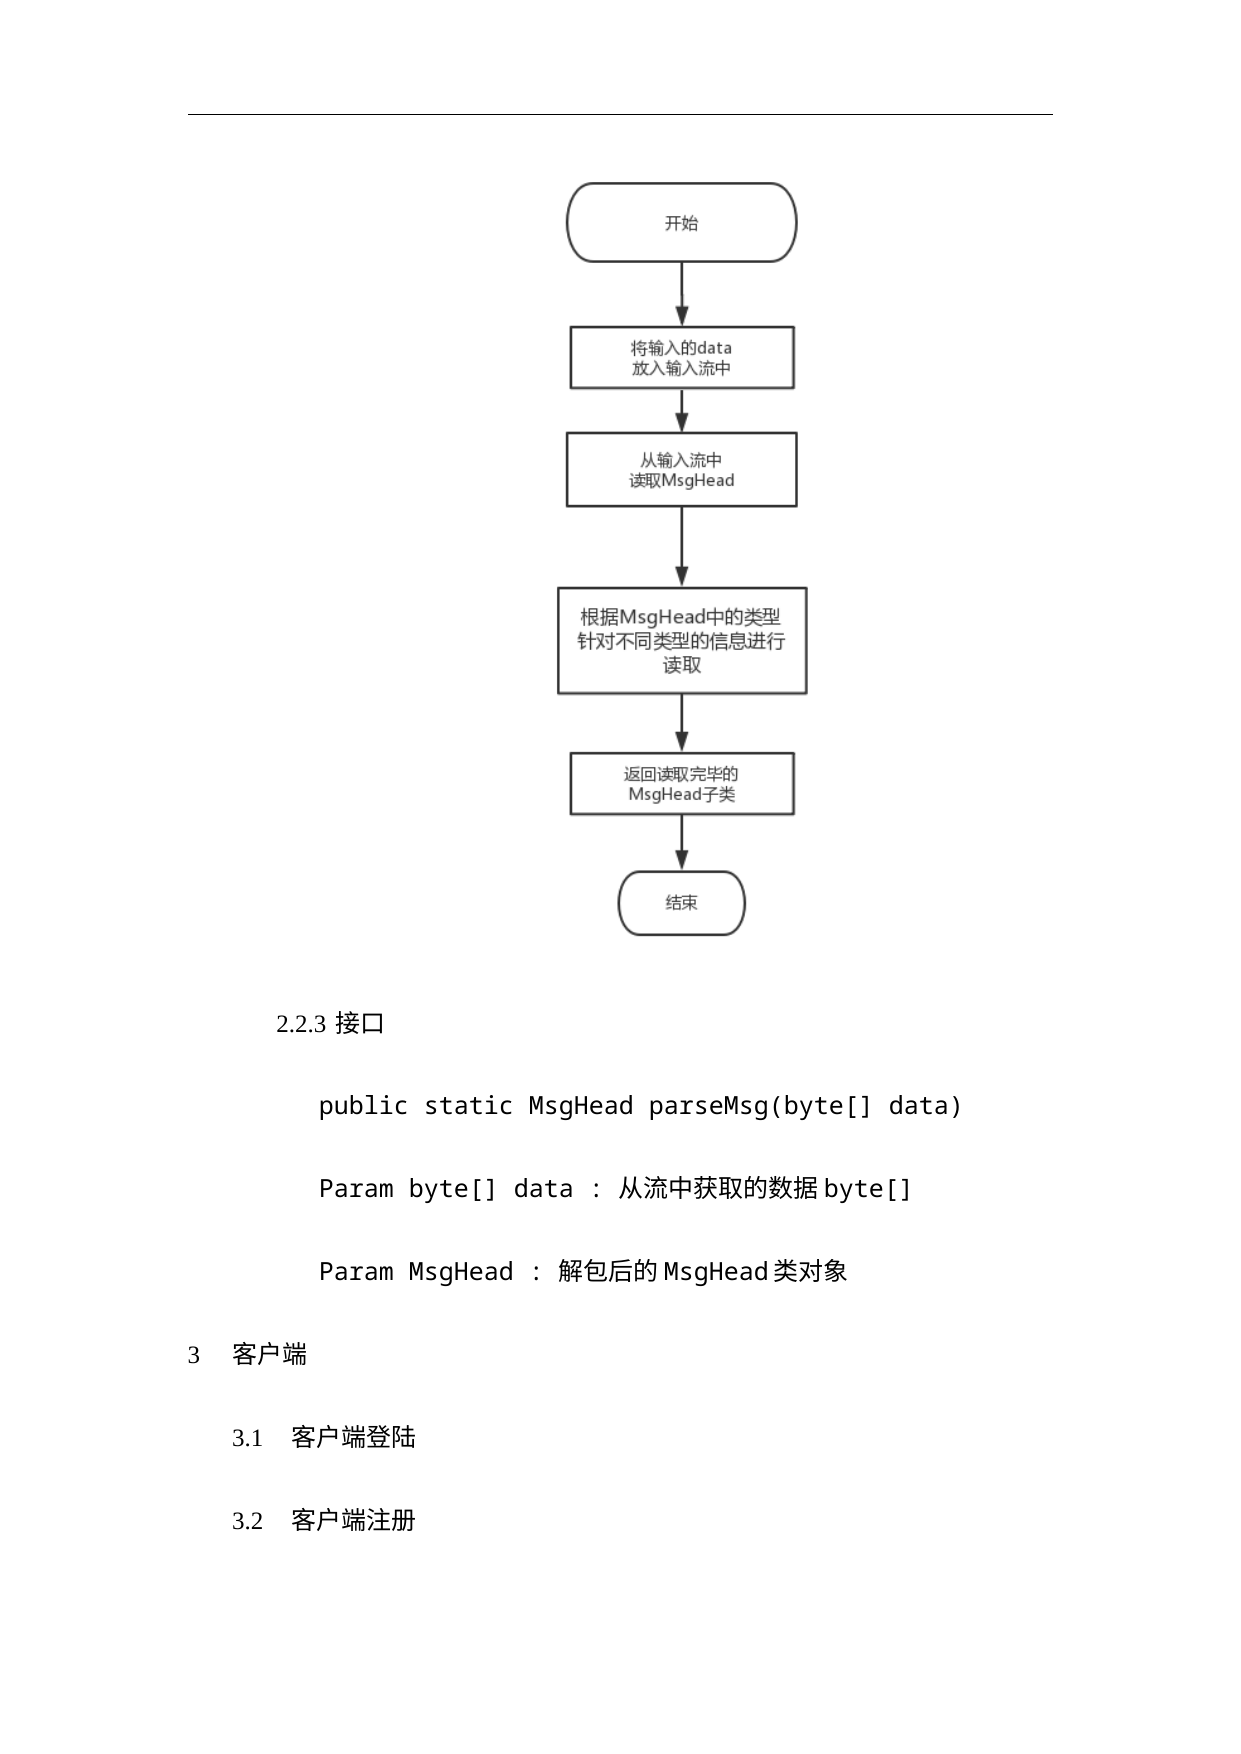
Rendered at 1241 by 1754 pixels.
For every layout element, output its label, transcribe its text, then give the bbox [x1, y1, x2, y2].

list 客户端 [187, 1320, 1053, 1385]
list 接口 [276, 989, 1053, 1054]
text Param MsgHead : 解包后的MsgHead类对象 [276, 1237, 1053, 1302]
text Param byte[] data : 从流中获取的数据byte[] [276, 1154, 1053, 1219]
list 客户端注册 [232, 1486, 1053, 1551]
list 客户端登陆 [232, 1403, 1053, 1468]
text public static MsgHead parseMsg(byte[] data) [276, 1072, 1053, 1137]
picture [525, 161, 847, 974]
